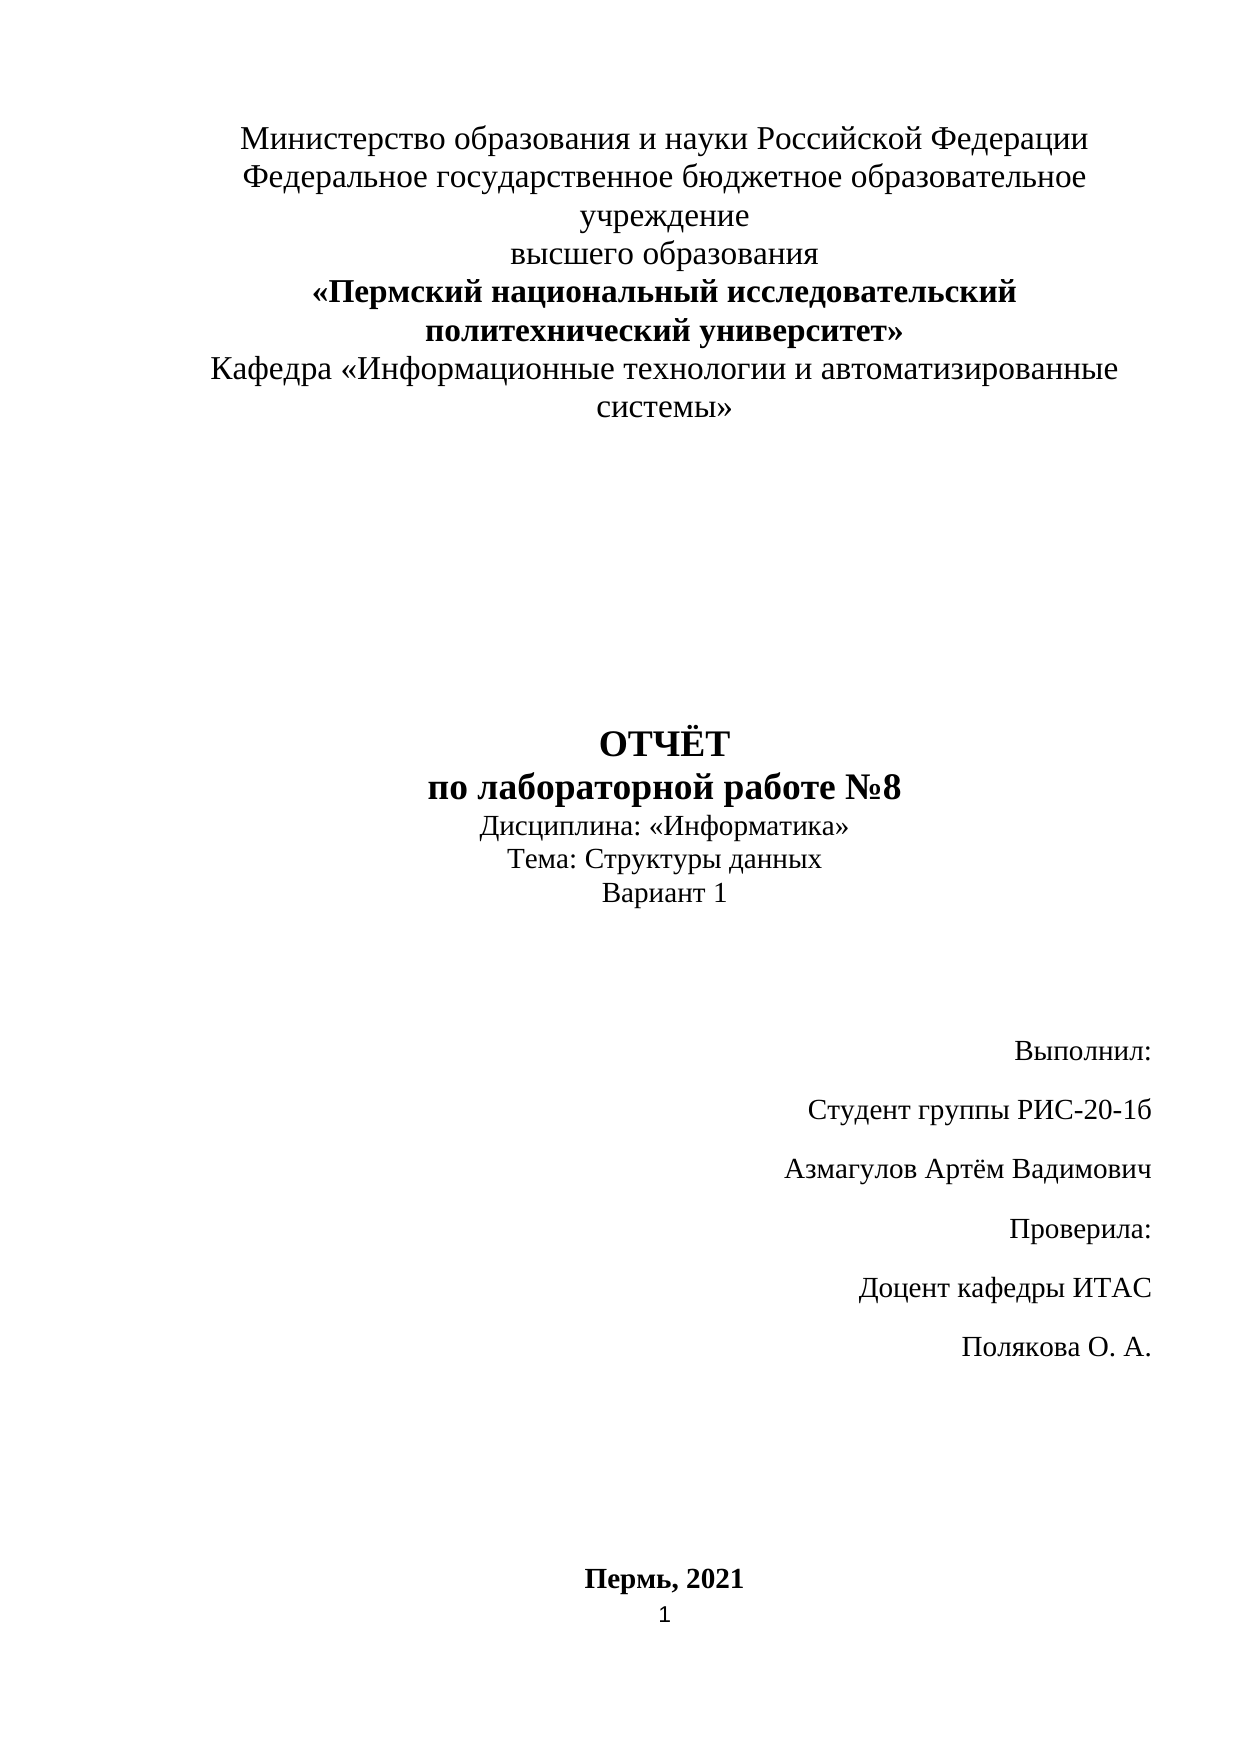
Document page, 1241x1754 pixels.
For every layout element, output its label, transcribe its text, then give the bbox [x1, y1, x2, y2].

text ОТЧЁТ [177, 722, 1152, 765]
text Студент группы РИС-20-1б [177, 1092, 1152, 1126]
text Выполнил: [177, 1033, 1152, 1066]
text Министерство образования и науки Российской Федерации Федеральное‌ ‌государственное‌ ‌бюджетное‌ ‌образовательное‌ ‌учреждение‌ [177, 118, 1152, 233]
text Проверила: [177, 1211, 1152, 1244]
text Кафедра «Информационные технологии и автоматизированные системы» [177, 348, 1152, 425]
text Азмагулов Артём Вадимович [177, 1151, 1152, 1185]
text Тема: Структуры данных [177, 841, 1152, 875]
text по лабораторной работе №8 [177, 765, 1152, 808]
text Пермь, 2021 [177, 1562, 1152, 1595]
text высшего‌ ‌образования‌ [177, 233, 1152, 271]
text Доцент кафедры ИТАС [177, 1270, 1152, 1304]
text Полякова О. А. [177, 1329, 1152, 1363]
text «Пермский национальный исследовательский политехнический университет» [177, 271, 1152, 348]
text Вариант 1 [177, 875, 1152, 908]
text Дисциплина: «Информатика» [177, 808, 1152, 841]
